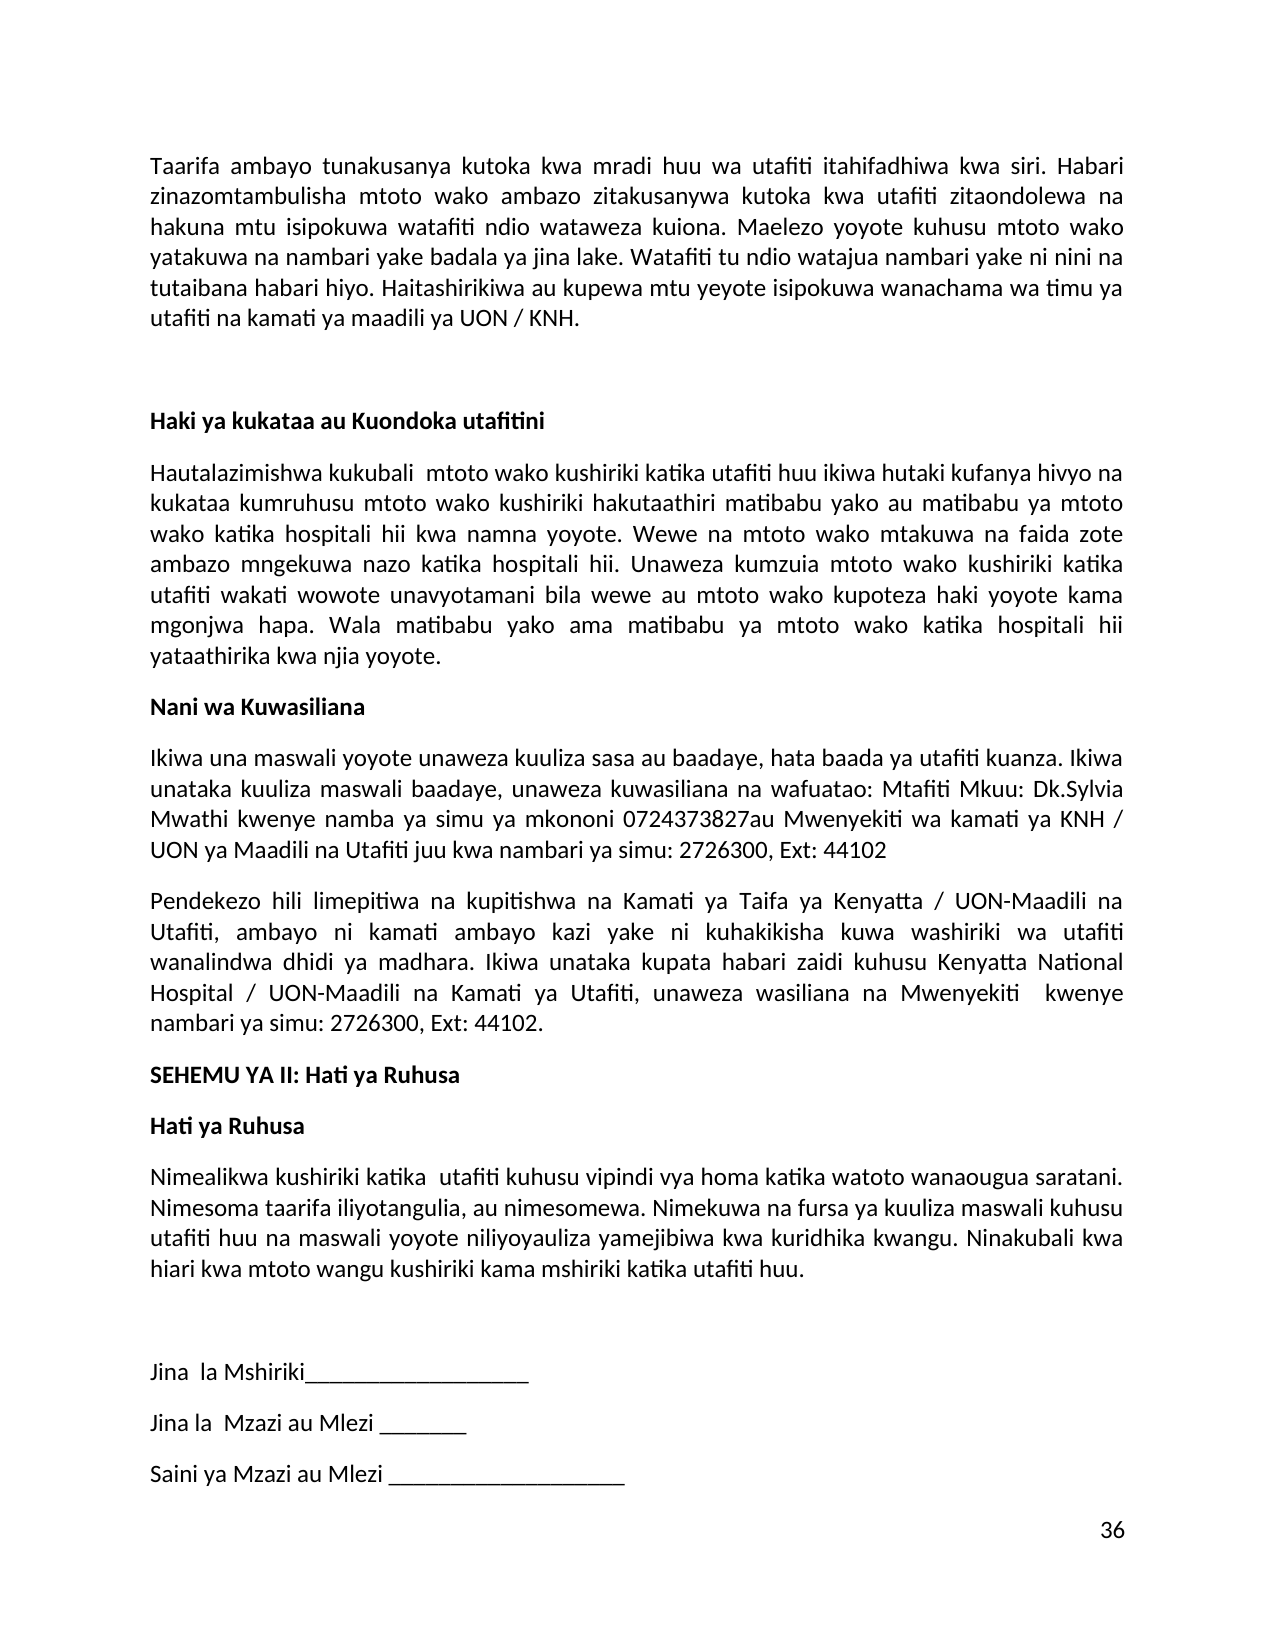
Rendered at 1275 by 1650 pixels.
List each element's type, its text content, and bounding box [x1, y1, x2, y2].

text Nimealikwa kushiriki katika utafiti kuhusu vipindi vya homa katika watoto wanaougua saratani. Nimesoma taarifa iliyotangulia, au nimesomewa. Nimekuwa na fursa ya kuuliza maswali kuhusu utafiti huu na maswali yoyote niliyoyauliza yamejibiwa kwa kuridhika kwangu. Ninakubali kwa hiari kwa mtoto wangu kushiriki kama mshiriki katika utafiti huu. [150, 1162, 1125, 1284]
text Ikiwa una maswali yoyote unaweza kuuliza sasa au baadaye, hata baada ya utafiti kuanza. Ikiwa unataka kuuliza maswali baadaye, unaweza kuwasiliana na wafuatao: Mtafiti Mkuu: Dk.Sylvia Mwathi kwenye namba ya simu ya mkononi 0724373827au Mwenyekiti wa kamati ya KNH / UON ya Maadili na Utafiti juu kwa nambari ya simu: 2726300, Ext: 44102 [150, 742, 1125, 864]
text Pendekezo hili limepitiwa na kupitishwa na Kamati ya Taifa ya Kenyatta / UON-Maadili na Utafiti, ambayo ni kamati ambayo kazi yake ni kuhakikisha kuwa washiriki wa utafiti wanalindwa dhidi ya madhara. Ikiwa unataka kupata habari zaidi kuhusu Kenyatta National Hospital / UON-Maadili na Kamati ya Utafiti, unaweza wasiliana na Mwenyekiti kwenye nambari ya simu: 2726300, Ext: 44102. [150, 885, 1125, 1038]
text Haki ya kukataa au Kuondoka utafitini [150, 405, 1125, 436]
text Jina la Mzazi au Mlezi _______ [150, 1407, 1125, 1438]
text Jina la Mshiriki__________________ [150, 1356, 1125, 1386]
text SEHEMU YA II: Hati ya Ruhusa [150, 1059, 1125, 1089]
text Saini ya Mzazi au Mlezi ___________________ [150, 1458, 1125, 1489]
text Hautalazimishwa kukubali mtoto wako kushiriki katika utafiti huu ikiwa hutaki kufanya hivyo na kukataa kumruhusu mtoto wako kushiriki hakutaathiri matibabu yako au matibabu ya mtoto wako katika hospitali hii kwa namna yoyote. Wewe na mtoto wako mtakuwa na faida zote ambazo mngekuwa nazo katika hospitali hii. Unaweza kumzuia mtoto wako kushiriki katika utafiti wakati wowote unavyotamani bila wewe au mtoto wako kupoteza haki yoyote kama mgonjwa hapa. Wala matibabu yako ama matibabu ya mtoto wako katika hospitali hii yataathirika kwa njia yoyote. [150, 457, 1125, 670]
text Taarifa ambayo tunakusanya kutoka kwa mradi huu wa utafiti itahifadhiwa kwa siri. Habari zinazomtambulisha mtoto wako ambazo zitakusanywa kutoka kwa utafiti zitaondolewa na hakuna mtu isipokuwa watafiti ndio wataweza kuiona. Maelezo yoyote kuhusu mtoto wako yatakuwa na nambari yake badala ya jina lake. Watafiti tu ndio watajua nambari yake ni nini na tutaibana habari hiyo. Haitashirikiwa au kupewa mtu yeyote isipokuwa wanachama wa timu ya utafiti na kamati ya maadili ya UON / KNH. [150, 150, 1125, 333]
text Nani wa Kuwasiliana [150, 691, 1125, 722]
text Hati ya Ruhusa [150, 1110, 1125, 1141]
